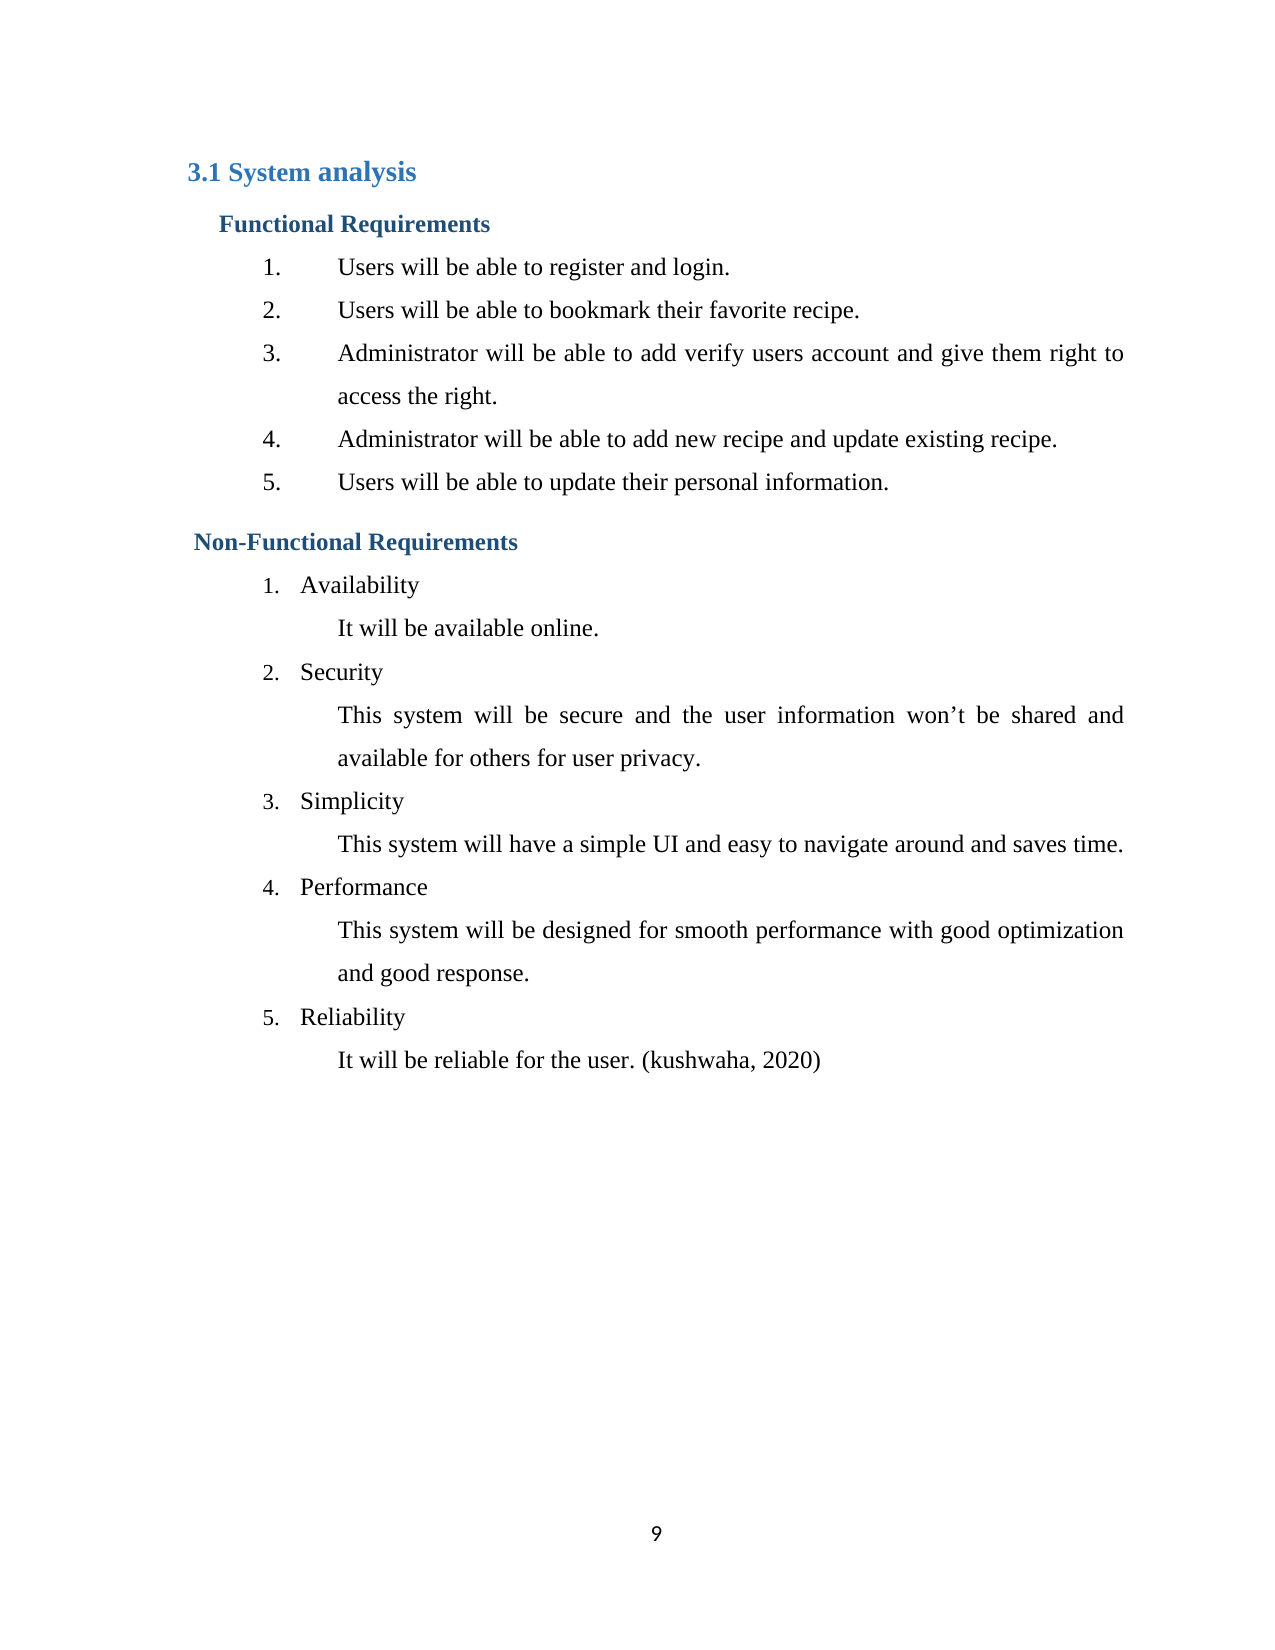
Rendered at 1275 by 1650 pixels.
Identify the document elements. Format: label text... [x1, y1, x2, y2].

list Users will be able to bookmark their favorite recipe. [262, 295, 1125, 324]
list It will be available online. [262, 613, 1125, 642]
list Availability [262, 570, 1125, 599]
list Performance [262, 872, 1125, 901]
list This system will be designed for smooth performance with good optimization and good response. [337, 915, 1125, 987]
list It will be reliable for the user. [262, 1045, 1125, 1073]
list Reliability [262, 1002, 1125, 1030]
list This system will be secure and the user information won’t be shared and available for others for user privacy. [337, 700, 1125, 772]
subtitle 3.1 System analysis [187, 154, 1125, 188]
list This system will have a simple UI and easy to navigate around and saves time. [262, 829, 1125, 858]
subtitle Non-Functional Requirements [187, 527, 1125, 556]
list Security [262, 657, 1125, 685]
list Simplicity [262, 786, 1125, 815]
list Users will be able to register and login. [262, 252, 1125, 281]
subtitle Functional Requirements [187, 209, 1125, 237]
list Administrator will be able to add verify users account and give them right to access the right. [262, 338, 1125, 410]
list Users will be able to update their personal information. [262, 467, 1125, 496]
list Administrator will be able to add new recipe and update existing recipe. [262, 424, 1125, 453]
